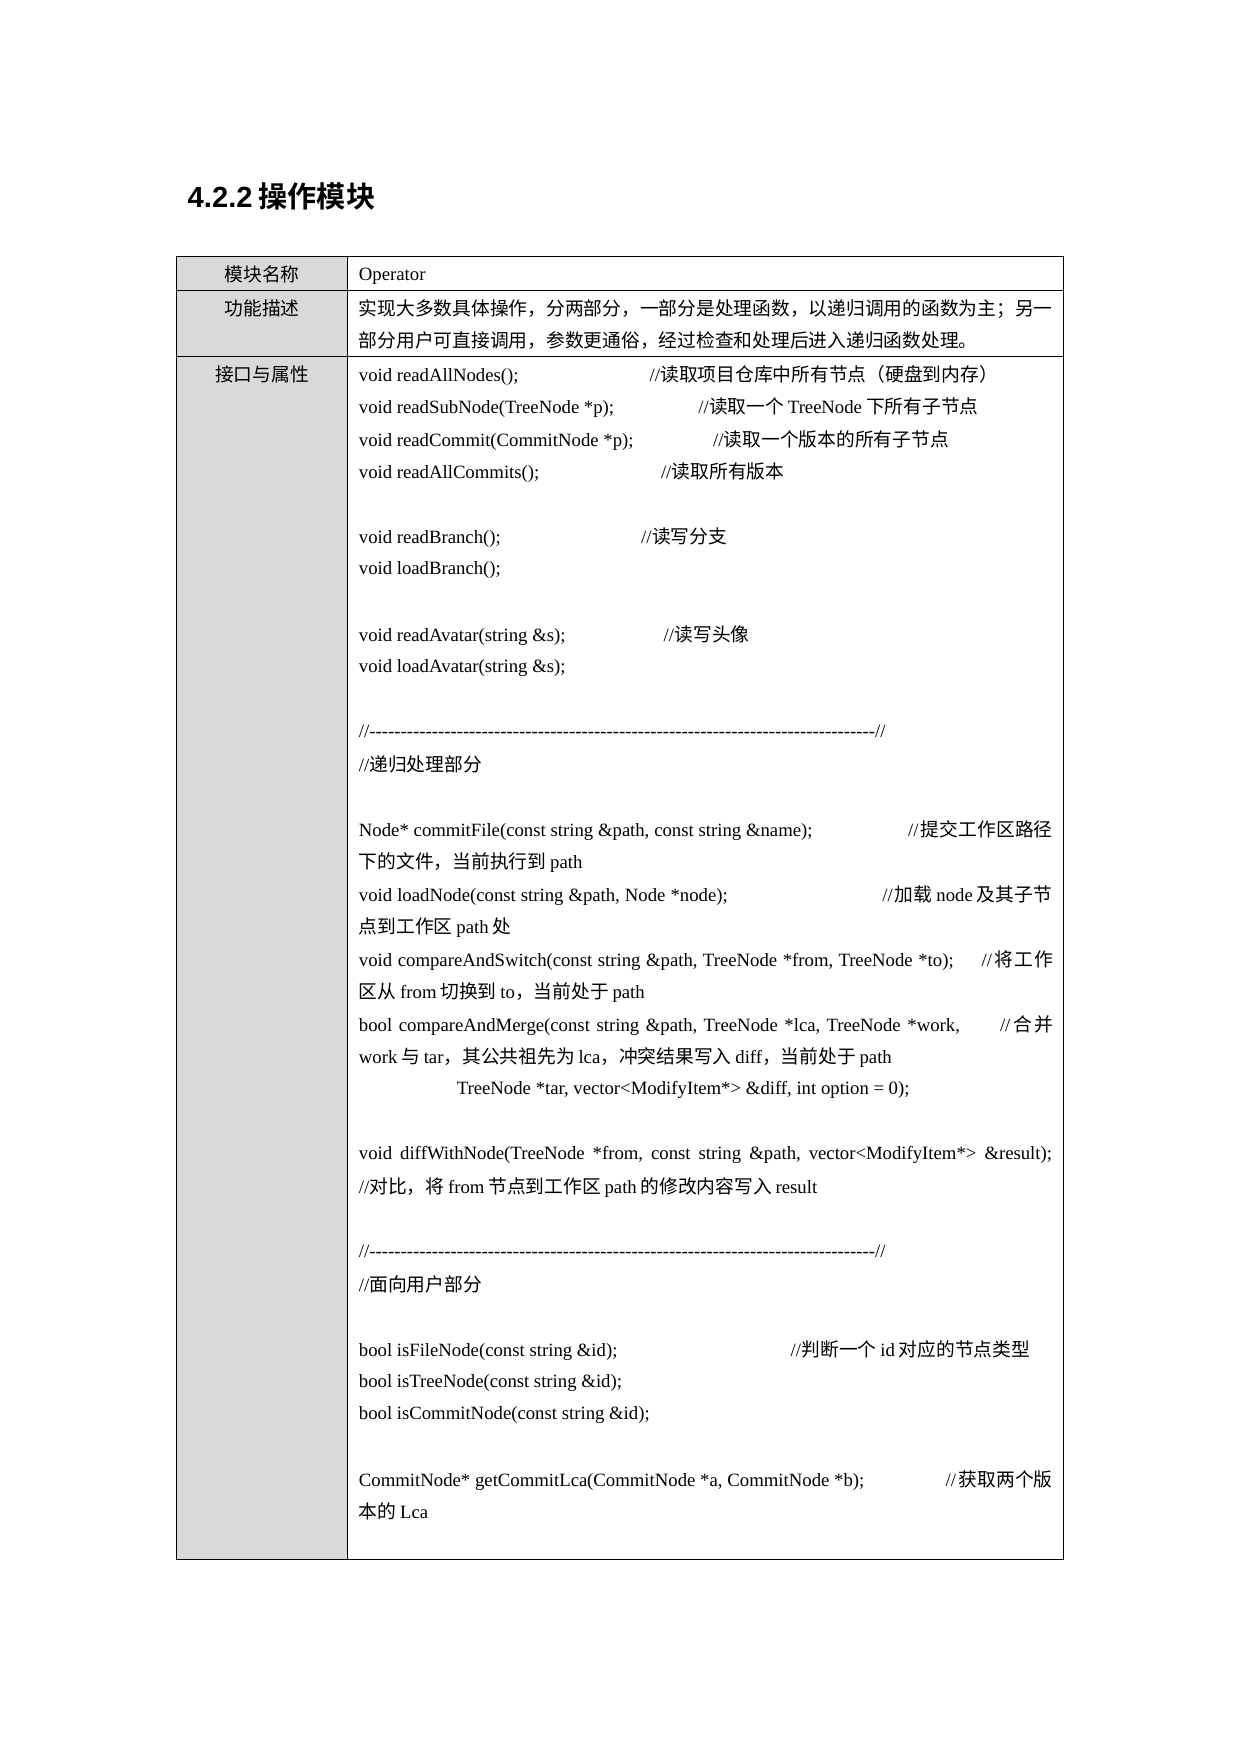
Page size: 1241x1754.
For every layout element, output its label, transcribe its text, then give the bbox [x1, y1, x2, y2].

table_cell 接口与属性 [177, 357, 347, 1559]
table_cell 实现大多数具体操作，分两部分，一部分是处理函数，以递归调用的函数为主；另一部分用户可直接调用，参数更通俗，经过检查和处理后进入递归函数处理。 [348, 291, 1063, 356]
table_header Operator [348, 257, 1063, 290]
table_header 模块名称 [177, 257, 347, 290]
table_cell 功能描述 [177, 291, 347, 356]
subtitle 4.2.2操作模块 [187, 162, 1053, 227]
